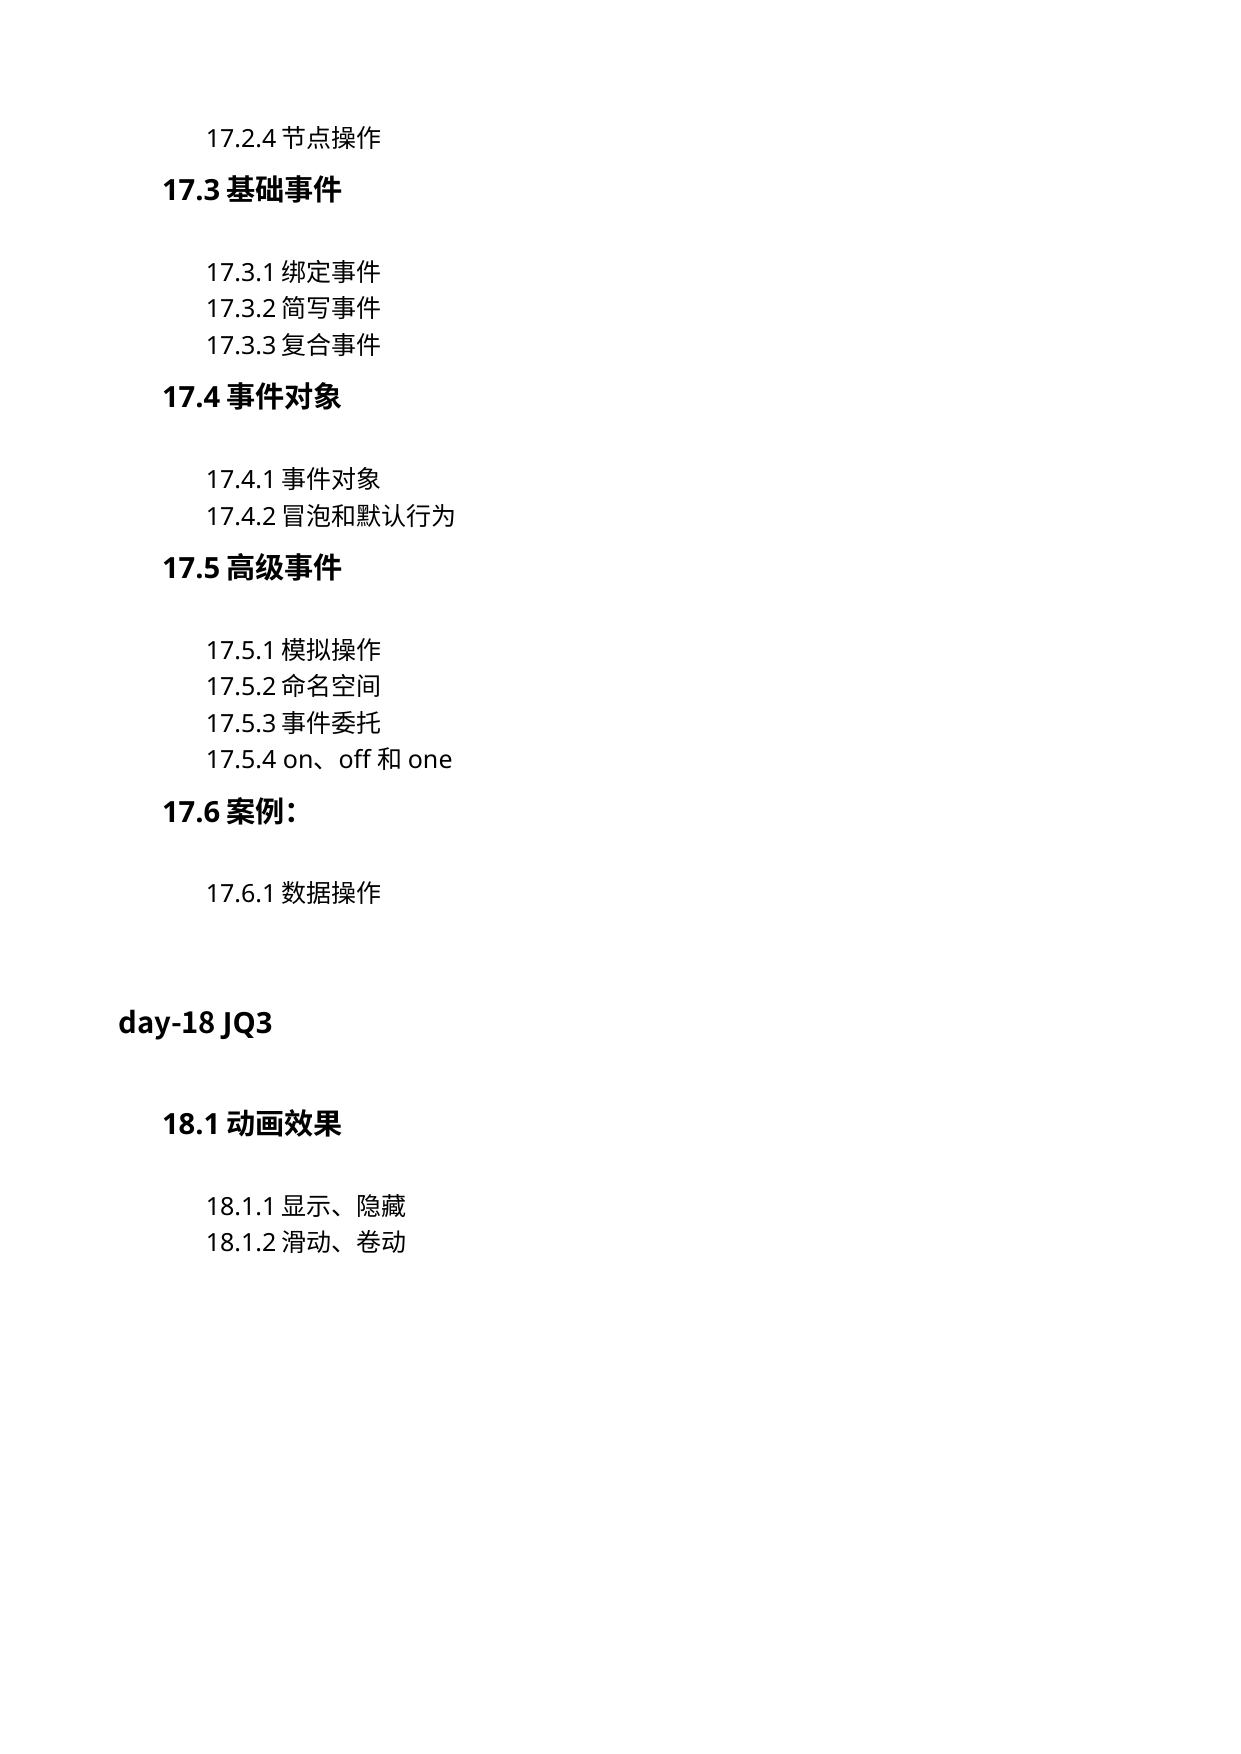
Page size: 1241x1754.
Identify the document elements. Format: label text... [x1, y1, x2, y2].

subtitle 17.3.2简写事件 [168, 289, 1122, 325]
subtitle 17.4.1事件对象 [168, 460, 1122, 496]
subtitle 18.1.1显示、隐藏 [168, 1186, 1122, 1222]
subtitle 17.5.1模拟操作 [168, 631, 1122, 667]
subtitle 17.5.4 on、off 和 one [168, 739, 1122, 776]
subtitle 17.6.1数据操作 [168, 874, 1122, 910]
subtitle 18.1动画效果 [118, 1100, 1122, 1143]
subtitle day-18 JQ3 [118, 1000, 1122, 1042]
subtitle 17.5高级事件 [118, 545, 1122, 587]
subtitle 17.3.3复合事件 [168, 325, 1122, 361]
subtitle 17.2.4节点操作 [168, 118, 1122, 154]
subtitle 17.3.1绑定事件 [168, 253, 1122, 289]
subtitle 17.3基础事件 [118, 167, 1122, 209]
subtitle 18.1.2滑动、卷动 [168, 1222, 1122, 1258]
subtitle 17.4.2冒泡和默认行为 [168, 496, 1122, 532]
subtitle 17.6案例： [118, 788, 1122, 831]
subtitle 17.4事件对象 [118, 374, 1122, 416]
subtitle 17.5.2命名空间 [168, 667, 1122, 703]
subtitle 17.5.3事件委托 [168, 703, 1122, 739]
